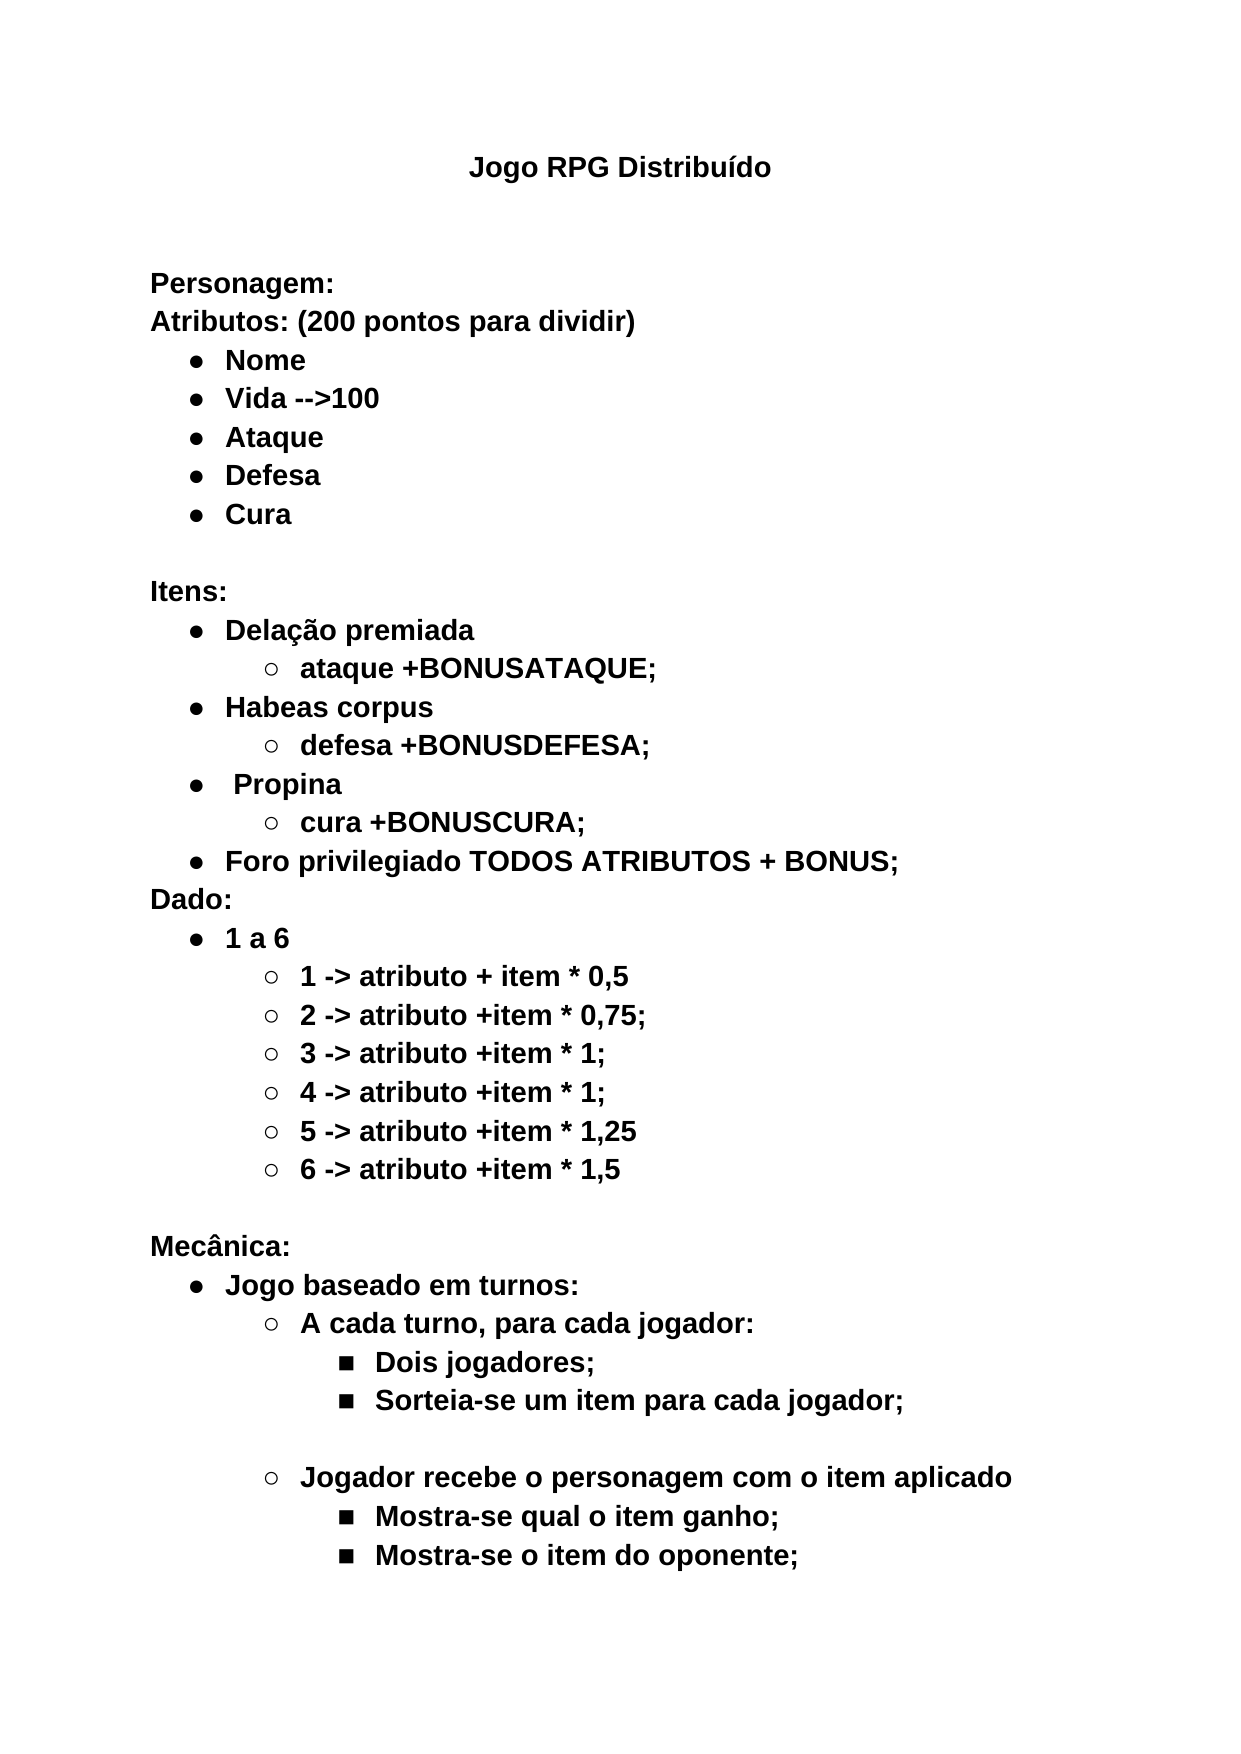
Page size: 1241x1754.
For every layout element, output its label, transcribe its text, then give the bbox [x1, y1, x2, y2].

text Personagem: [150, 266, 1090, 299]
text Jogo RPG Distribuído [150, 150, 1090, 183]
list Nome [187, 343, 1090, 376]
list 1 a 6 [187, 921, 1090, 954]
list 6 -> atributo +item * 1,5 [262, 1152, 1090, 1186]
text Atributos: (200 pontos para dividir) [150, 304, 1090, 338]
list Propina [187, 767, 1090, 800]
list 3 -> atributo +item * 1; [262, 1036, 1090, 1070]
text Mecânica: [150, 1229, 1090, 1263]
list Foro privilegiado TODOS ATRIBUTOS + BONUS; [187, 844, 1090, 877]
list Dois jogadores; [337, 1345, 1090, 1378]
list Mostra-se qual o item ganho; [337, 1499, 1090, 1532]
list Jogo baseado em turnos: [187, 1268, 1090, 1301]
list Habeas corpus [187, 689, 1090, 723]
list cura +BONUSCURA; [262, 805, 1090, 839]
list Mostra-se o item do oponente; [337, 1537, 1090, 1571]
list Sorteia-se um item para cada jogador; [337, 1383, 1090, 1417]
list Cura [187, 497, 1090, 530]
list defesa +BONUSDEFESA; [262, 728, 1090, 762]
list ataque +BONUSATAQUE; [262, 651, 1090, 684]
list A cada turno, para cada jogador: [262, 1306, 1090, 1340]
text Dado: [150, 882, 1090, 916]
list Vida -->100 [187, 381, 1090, 415]
list 2 -> atributo +item * 0,75; [262, 998, 1090, 1031]
list Defesa [187, 458, 1090, 492]
text Itens: [150, 574, 1090, 607]
list Ataque [187, 420, 1090, 453]
list Jogador recebe o personagem com o item aplicado [262, 1460, 1090, 1494]
list 5 -> atributo +item * 1,25 [262, 1113, 1090, 1147]
list 1 -> atributo + item * 0,5 [262, 959, 1090, 993]
list 4 -> atributo +item * 1; [262, 1075, 1090, 1108]
list Delação premiada [187, 612, 1090, 646]
